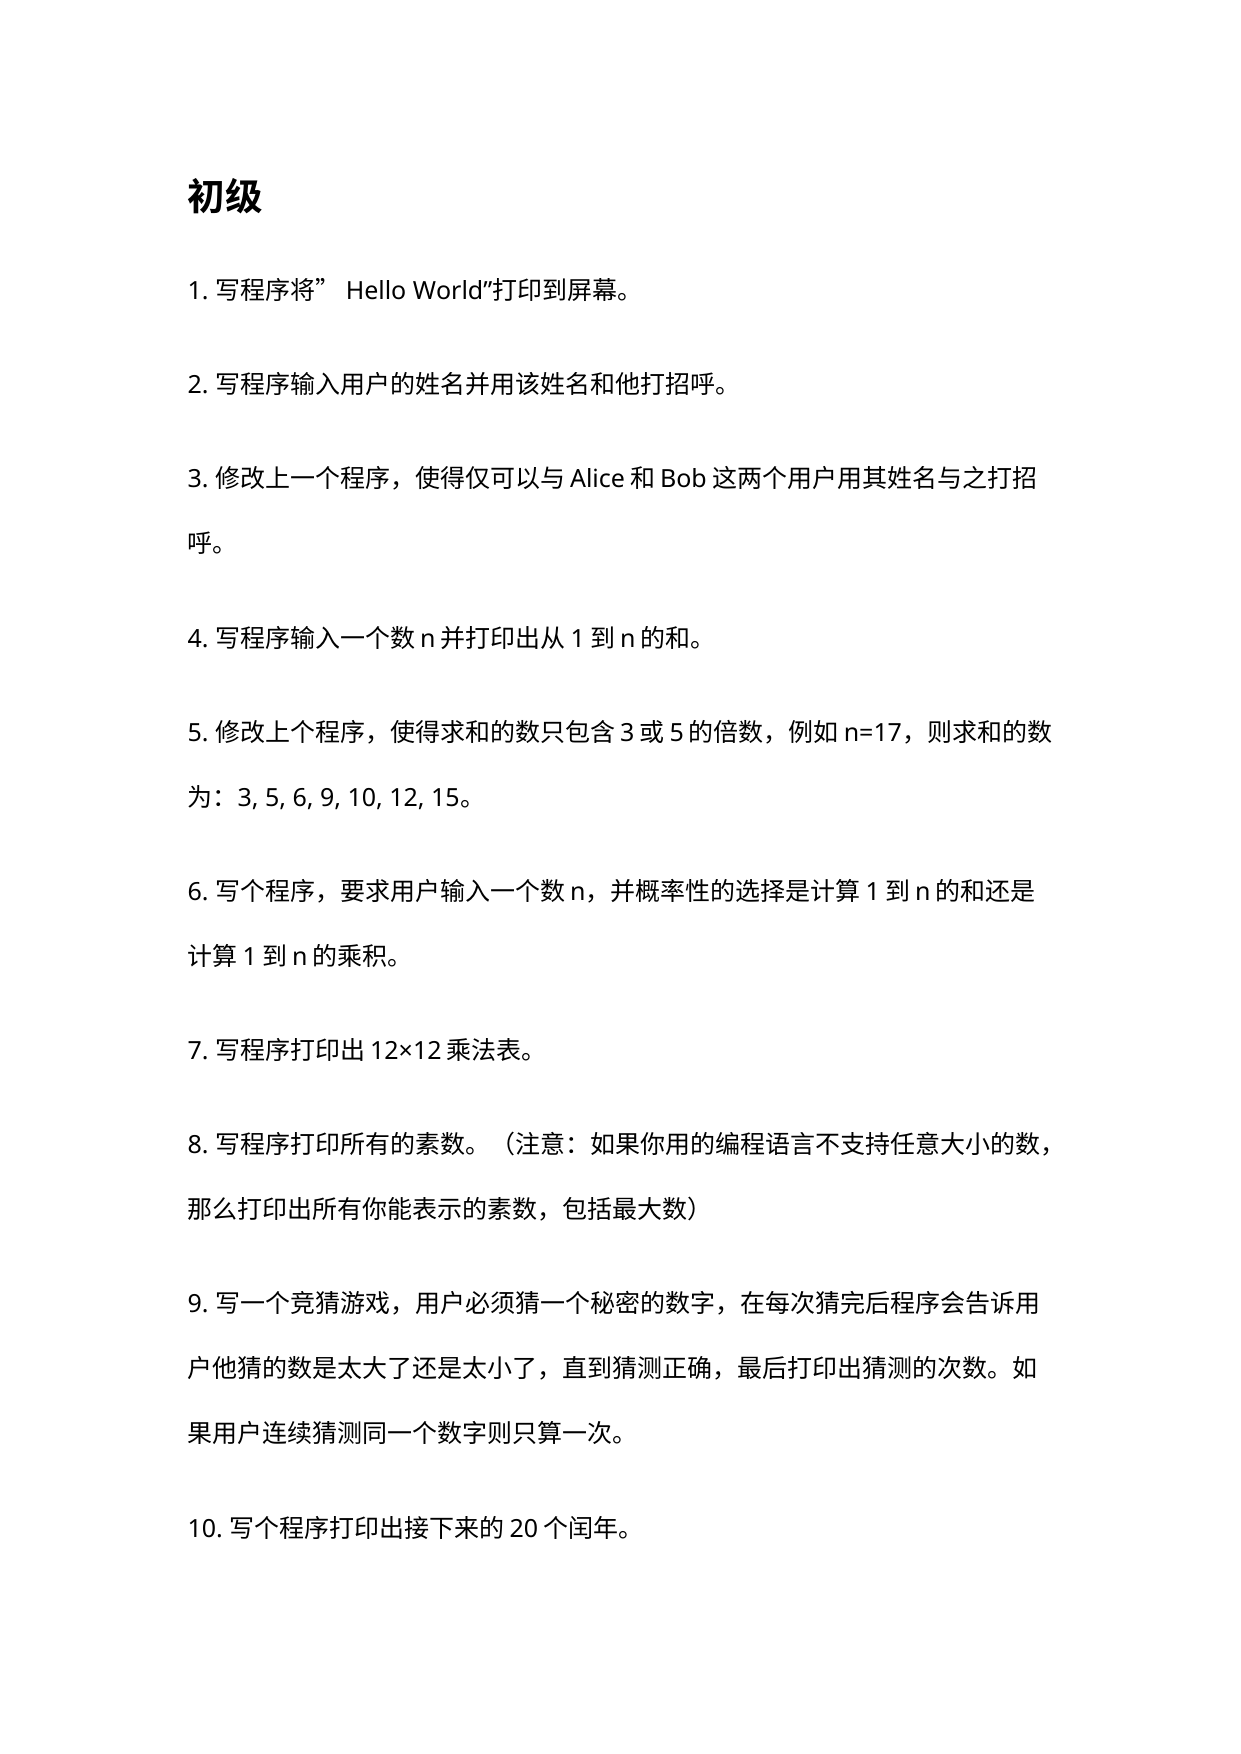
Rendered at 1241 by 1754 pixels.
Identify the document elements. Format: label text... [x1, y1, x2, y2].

text 6. 写个程序，要求用户输入一个数n，并概率性的选择是计算1到n的和还是计算1到n的乘积。 [187, 857, 1053, 987]
text 10. 写个程序打印出接下来的20个闰年。 [187, 1494, 1053, 1559]
text 9. 写一个竞猜游戏，用户必须猜一个秘密的数字，在每次猜完后程序会告诉用户他猜的数是太大了还是太小了，直到猜测正确，最后打印出猜测的次数。如果用户连续猜测同一个数字则只算一次。 [187, 1269, 1053, 1464]
text 3. 修改上一个程序，使得仅可以与Alice和Bob这两个用户用其姓名与之打招呼。 [187, 444, 1053, 574]
text 8. 写程序打印所有的素数。（注意：如果你用的编程语言不支持任意大小的数，那么打印出所有你能表示的素数，包括最大数） [187, 1110, 1053, 1240]
text 1. 写程序将” Hello World”打印到屏幕。 [187, 256, 1053, 321]
text 初级 [187, 162, 1053, 227]
text 4. 写程序输入一个数n并打印出从1到n的和。 [187, 604, 1053, 669]
text 5. 修改上个程序，使得求和的数只包含3或5的倍数，例如n=17，则求和的数为：3, 5, 6, 9, 10, 12, 15。 [187, 698, 1053, 828]
text 7. 写程序打印出12×12乘法表。 [187, 1016, 1053, 1081]
text 2. 写程序输入用户的姓名并用该姓名和他打招呼。 [187, 350, 1053, 415]
